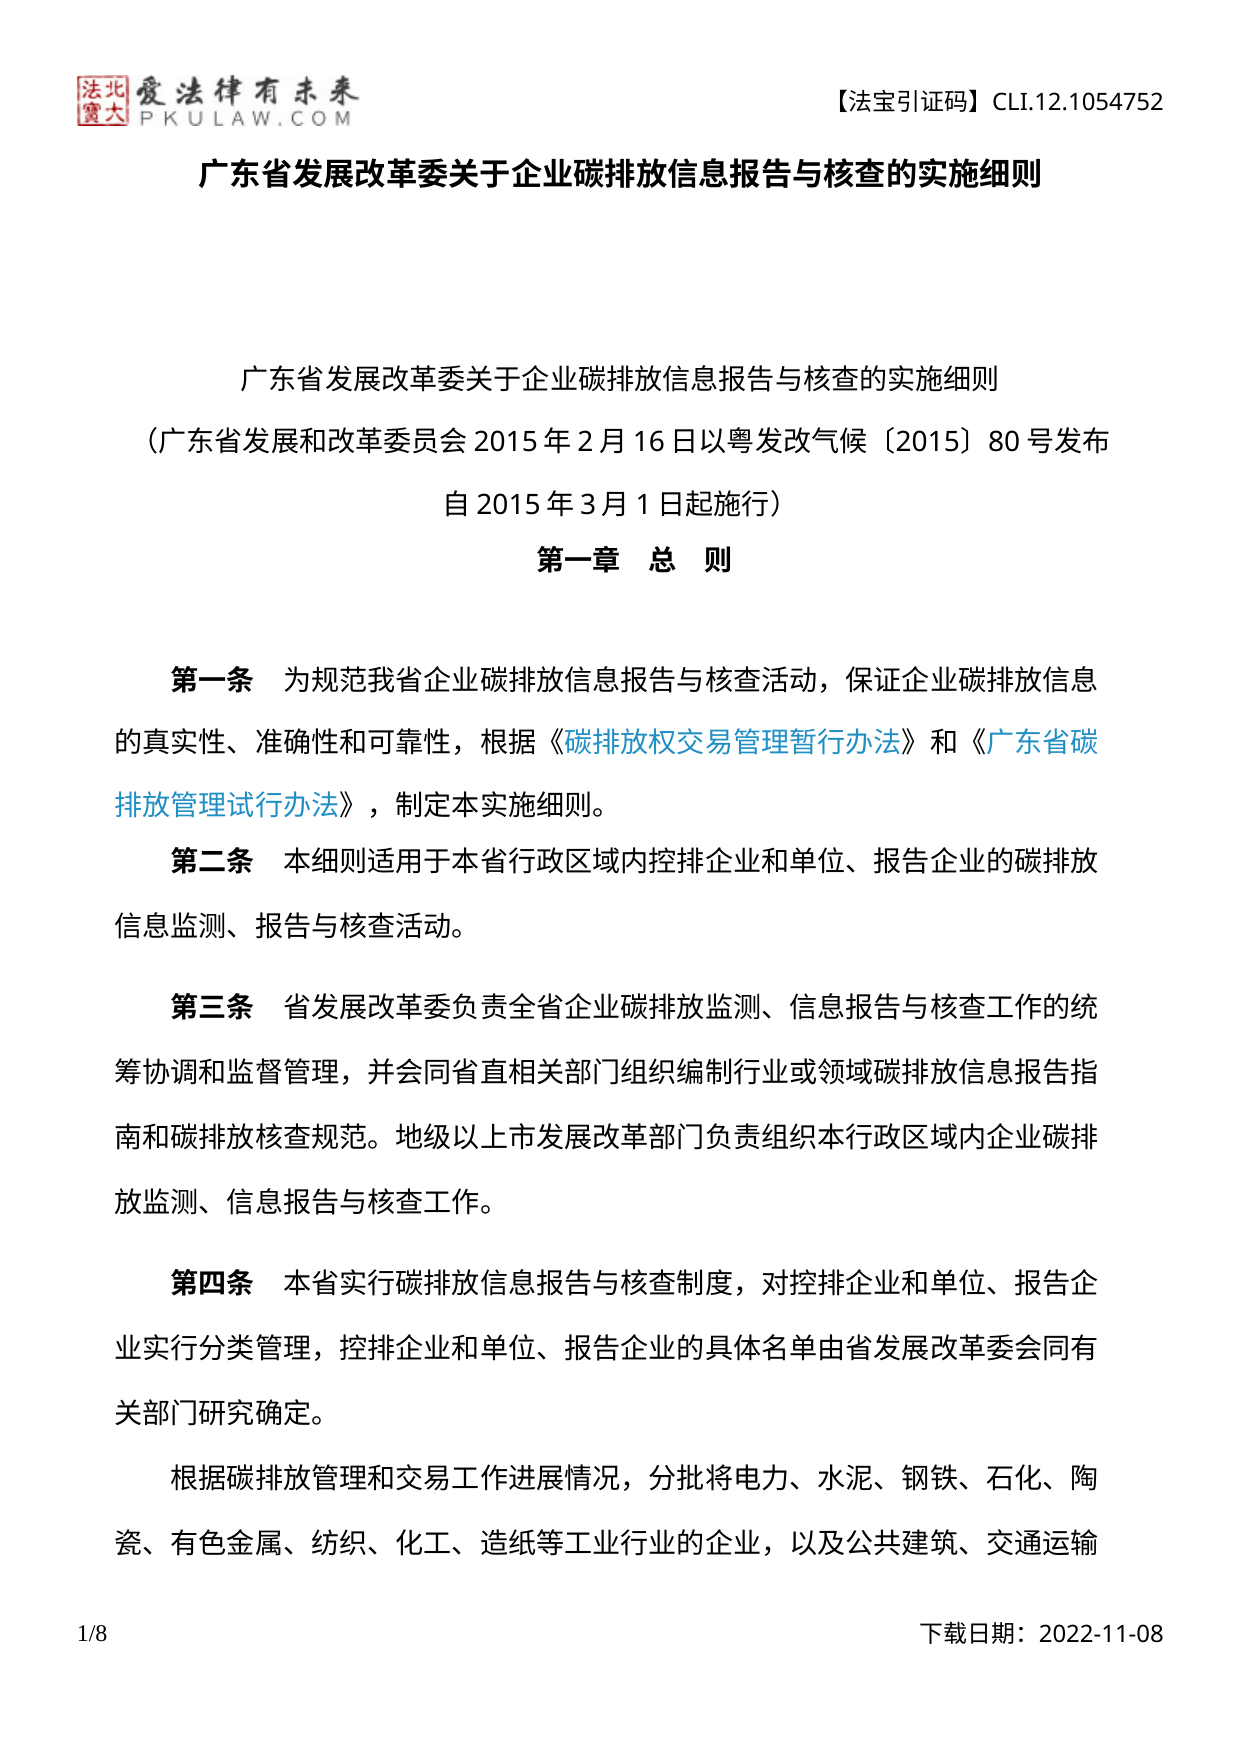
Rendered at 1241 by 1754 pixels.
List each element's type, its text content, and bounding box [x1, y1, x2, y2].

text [114, 1261, 1126, 1562]
text 第一条 为规范我省企业碳排放信息报告与核查活动，保证企业碳排放信息的真实性、准确性和可靠性，根据《碳排放权交易管理暂行办法》和《广东省碳排放管理试行办法》，制定本实施细则。 [114, 636, 1126, 823]
text 第二条 本细则适用于本省行政区域内控排企业和单位、报告企业的碳排放信息监测、报告与核查活动。 [114, 839, 1126, 945]
text 第三条 省发展改革委负责全省企业碳排放监测、信息报告与核查工作的统筹协调和监督管理，并会同省直相关部门组织编制行业或领域碳排放信息报告指南和碳排放核查规范。地级以上市发展改革部门负责组织本行政区域内企业碳排放监测、信息报告与核查工作。 [114, 985, 1126, 1221]
text 第一章 总 则 [114, 538, 1126, 579]
title 广东省发展改革委关于企业碳排放信息报告与核查的实施细则 [114, 156, 1126, 192]
text 广东省发展改革委关于企业碳排放信息报告与核查的实施细则 （广东省发展和改革委员会2015年2月16日以粤发改气候〔2015〕80号发布 自2015年3月1日起施行） [114, 273, 1126, 523]
picture [76, 75, 361, 126]
